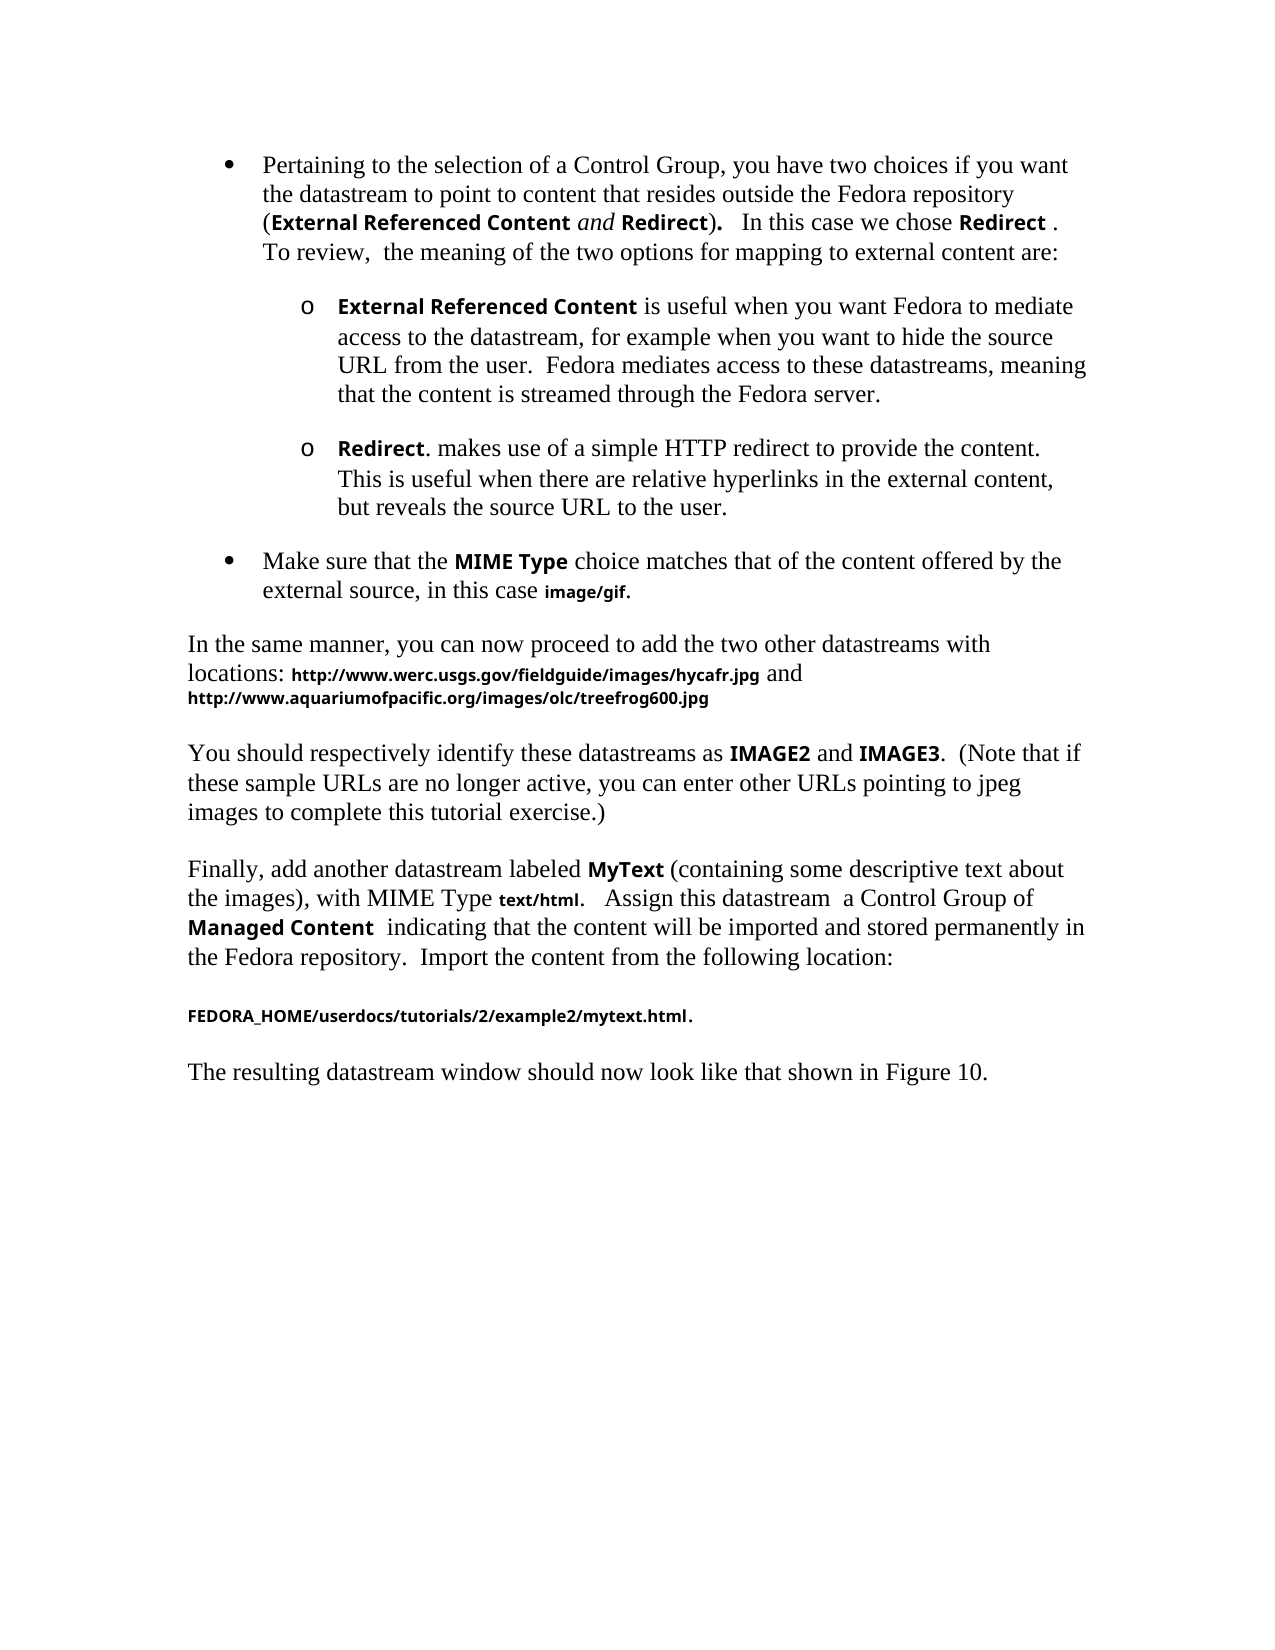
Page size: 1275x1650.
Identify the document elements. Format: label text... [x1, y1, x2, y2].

list Pertaining to the selection of a Control Group, you have two choices if you want the datastream to point to content that resides outside the Fedora repository (External Referenced Content and Redirect). In this case we chose Redirect . To review, the meaning of the two options for mapping to external content are: [225, 150, 1087, 266]
text FEDORA_HOME/userdocs/tutorials/2/example2/mytext.html. [187, 999, 1087, 1028]
text The resulting datastream window should now look like that shown in Figure 10. [187, 1057, 1087, 1086]
text In the same manner, you can now proceed to add the two other datastreams with locations: http://www.werc.usgs.gov/fieldguide/images/hycafr.jpg and http://www.aquariumofpacific.org/images/olc/treefrog600.jpg [187, 629, 1087, 709]
text Finally, add another datastream labeled MyText (containing some descriptive text about the images), with MIME Type text/html. Assign this datastream a Control Group of Managed Content indicating that the content will be imported and stored permanently in the Fedora repository. Import the content from the following location: [187, 854, 1087, 971]
list Redirect. makes use of a simple HTTP redirect to provide the content. This is useful when there are relative hyperlinks in the external content, but reveals the source URL to the user. [300, 433, 1087, 521]
text You should respectively identify these datastreams as IMAGE2 and IMAGE3. (Note that if these sample URLs are no longer active, you can enter other URLs pointing to jpeg images to complete this tutorial exercise.) [187, 738, 1087, 825]
list Make sure that the MIME Type choice matches that of the content offered by the external source, in this case image/gif. [225, 546, 1087, 604]
list External Referenced Content is useful when you want Fedora to mediate access to the datastream, for example when you want to hide the source URL from the user. Fedora mediates access to these datastreams, meaning that the content is streamed through the Fedora server. [300, 291, 1087, 408]
